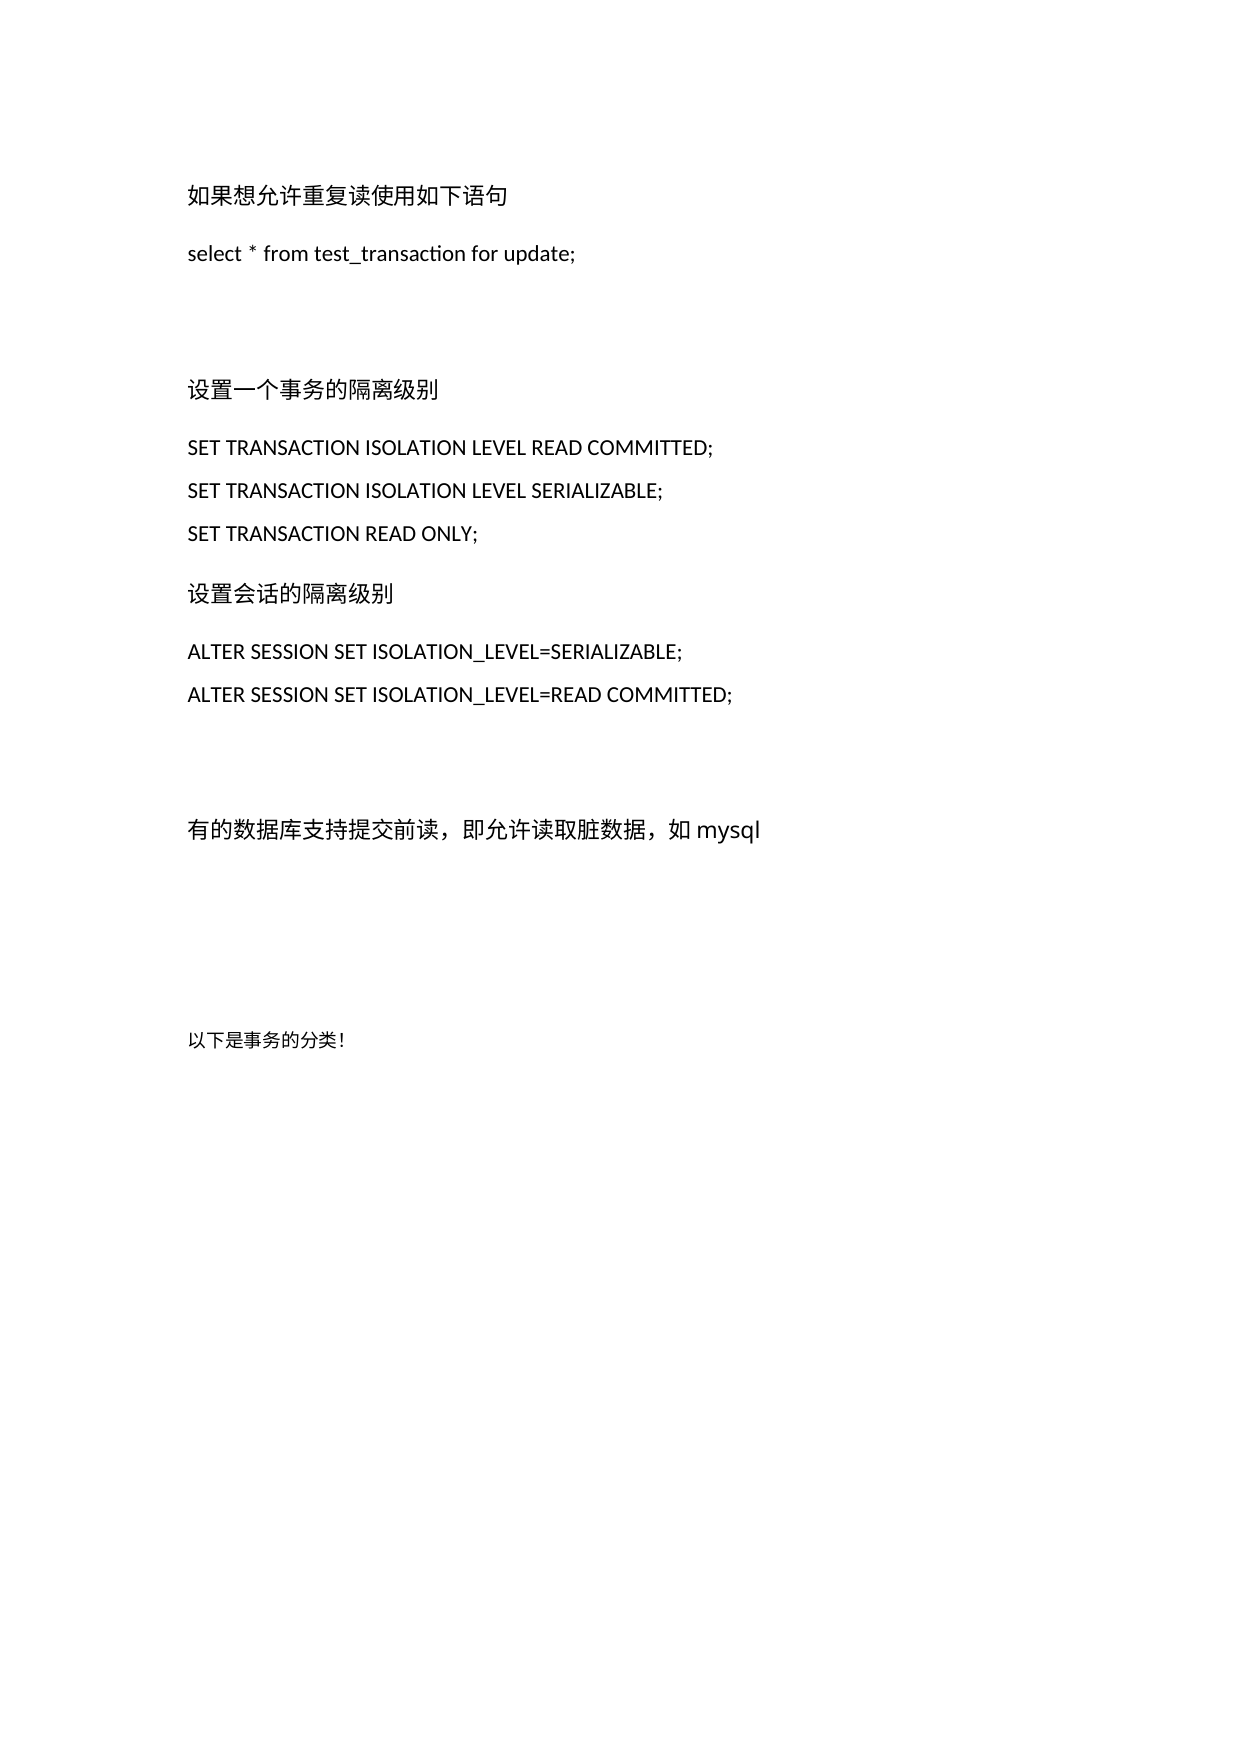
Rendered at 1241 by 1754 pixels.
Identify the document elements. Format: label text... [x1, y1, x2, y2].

text select * from test_transaction for update; [187, 237, 1053, 270]
text ALTER SESSION SET ISOLATION_LEVEL=SERIALIZABLE; [187, 635, 1053, 668]
text 以下是事务的分类！ [187, 1023, 1053, 1055]
text SET TRANSACTION ISOLATION LEVEL READ COMMITTED; [187, 431, 1053, 464]
text 有的数据库支持提交前读，即允许读取脏数据，如mysql [187, 797, 1053, 862]
text SET TRANSACTION READ ONLY; [187, 517, 1053, 549]
text ALTER SESSION SET ISOLATION_LEVEL=READ COMMITTED; [187, 678, 1053, 711]
text 设置一个事务的隔离级别 [187, 356, 1053, 421]
text 如果想允许重复读使用如下语句 [187, 162, 1053, 227]
text 设置会话的隔离级别 [187, 560, 1053, 625]
text SET TRANSACTION ISOLATION LEVEL SERIALIZABLE; [187, 474, 1053, 507]
